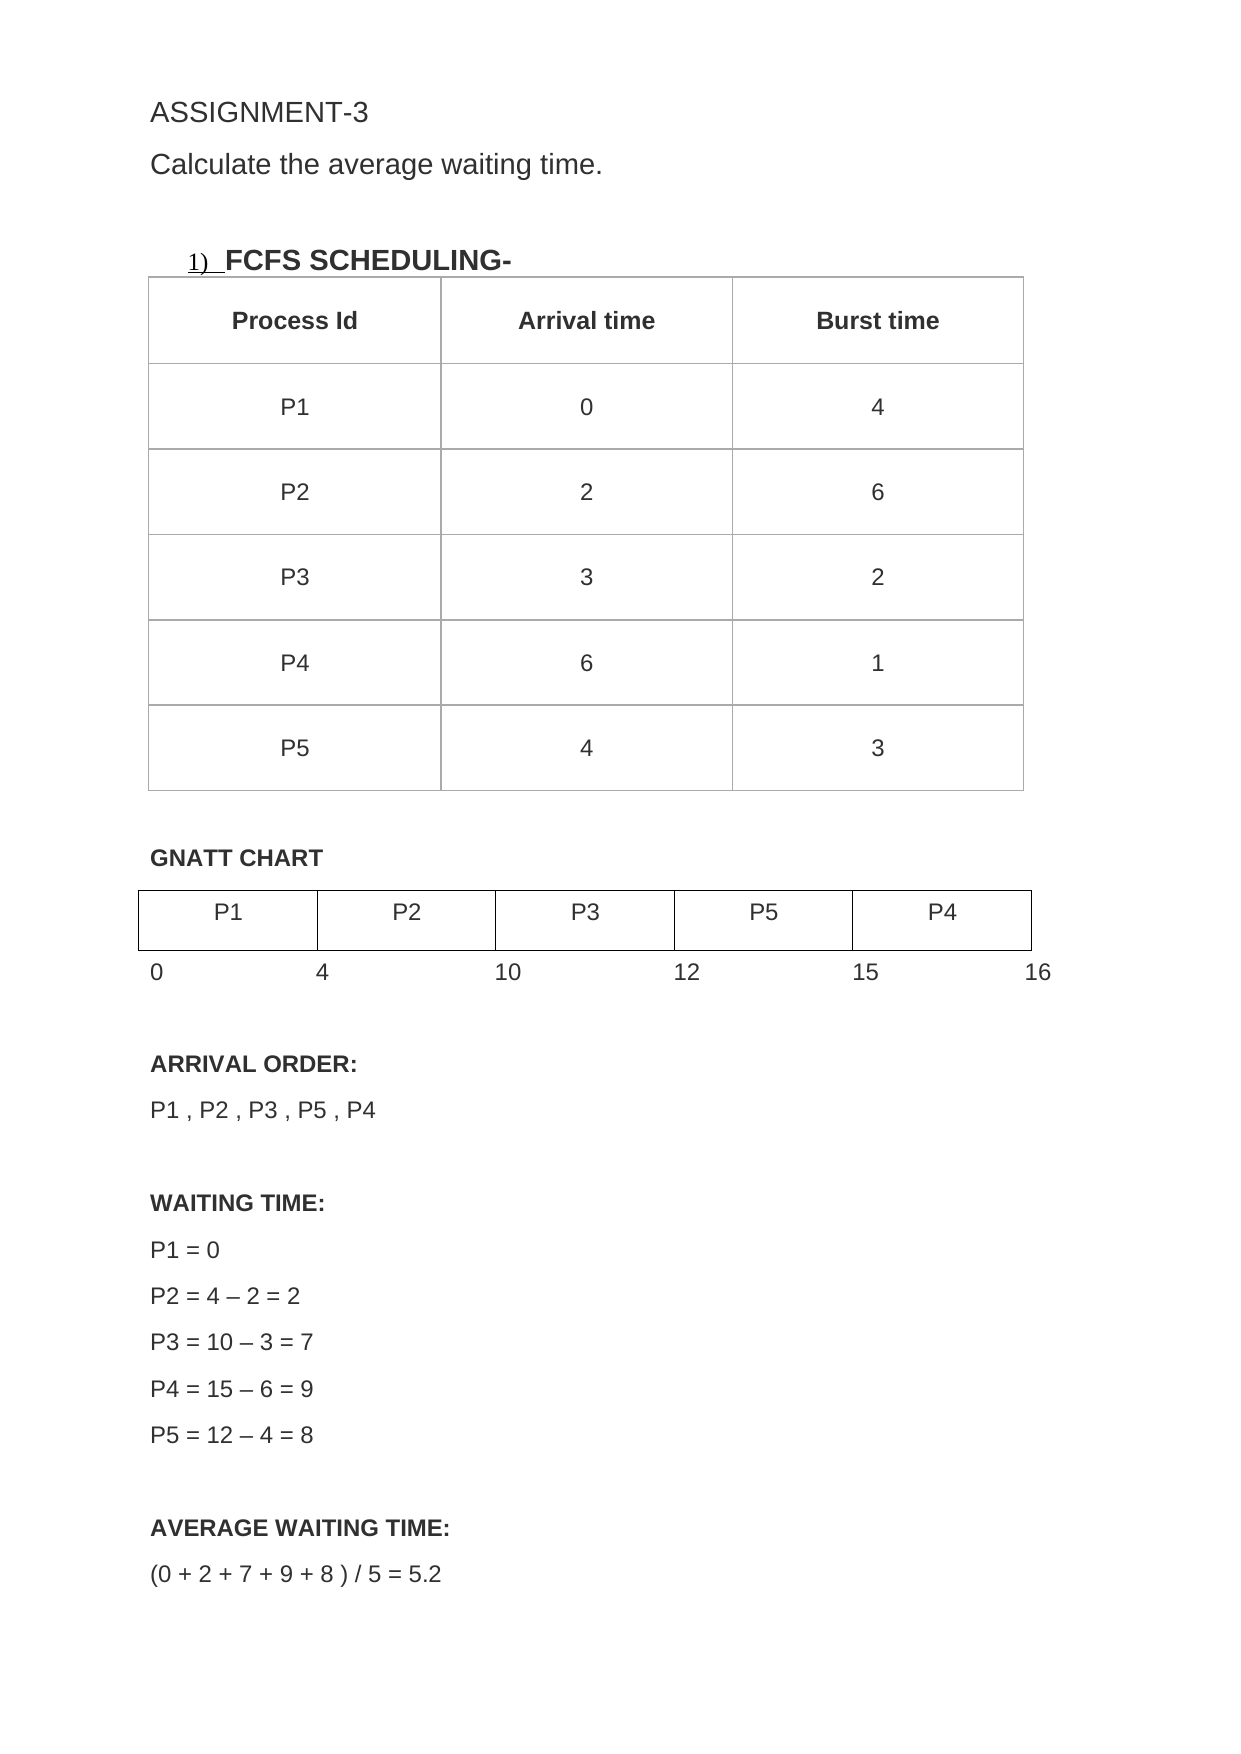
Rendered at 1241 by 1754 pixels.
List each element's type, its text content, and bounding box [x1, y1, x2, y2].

table_header P1 [139, 891, 317, 950]
table_cell 2 [442, 450, 732, 533]
table_cell 3 [733, 706, 1023, 790]
text GNATT CHART [150, 844, 1090, 872]
text ASSIGNMENT-3 [150, 95, 1090, 128]
table_cell P1 [149, 364, 440, 448]
text P1 = 0 [150, 1236, 1090, 1263]
table_cell 2 [733, 535, 1023, 619]
text WAITING TIME: [150, 1189, 1090, 1217]
text Calculate the average waiting time. [150, 147, 1090, 181]
table_header P3 [496, 891, 674, 950]
text P3 = 10 – 3 = 7 [150, 1328, 1090, 1356]
table_header P4 [853, 891, 1031, 950]
table_cell 6 [442, 621, 732, 704]
table_cell 3 [442, 535, 732, 619]
text P5 = 12 – 4 = 8 [150, 1421, 1090, 1448]
table_header Process Id [149, 278, 440, 363]
table_cell 4 [442, 706, 732, 790]
table_cell P3 [149, 535, 440, 619]
text AVERAGE WAITING TIME: [150, 1514, 1090, 1541]
text 0 4 10 12 15 16 [150, 957, 1090, 985]
table_cell P4 [149, 621, 440, 704]
table_cell 6 [733, 450, 1023, 533]
text P4 = 15 – 6 = 9 [150, 1374, 1090, 1402]
table_cell 1 [733, 621, 1023, 704]
text (0 + 2 + 7 + 9 + 8 ) / 5 = 5.2 [150, 1560, 1090, 1588]
text P2 = 4 – 2 = 2 [150, 1282, 1090, 1309]
text ARRIVAL ORDER: [150, 1050, 1090, 1078]
table_header Arrival time [442, 278, 732, 363]
table_header Burst time [733, 278, 1023, 363]
table_header P5 [675, 891, 852, 950]
table_cell 0 [442, 364, 732, 448]
table_header P2 [318, 891, 495, 950]
table_cell P5 [149, 706, 440, 790]
text P1 , P2 , P3 , P5 , P4 [150, 1096, 1090, 1124]
table_cell P2 [149, 450, 440, 533]
table_cell 4 [733, 364, 1023, 448]
list FCFS SCHEDULING- [187, 243, 1090, 276]
